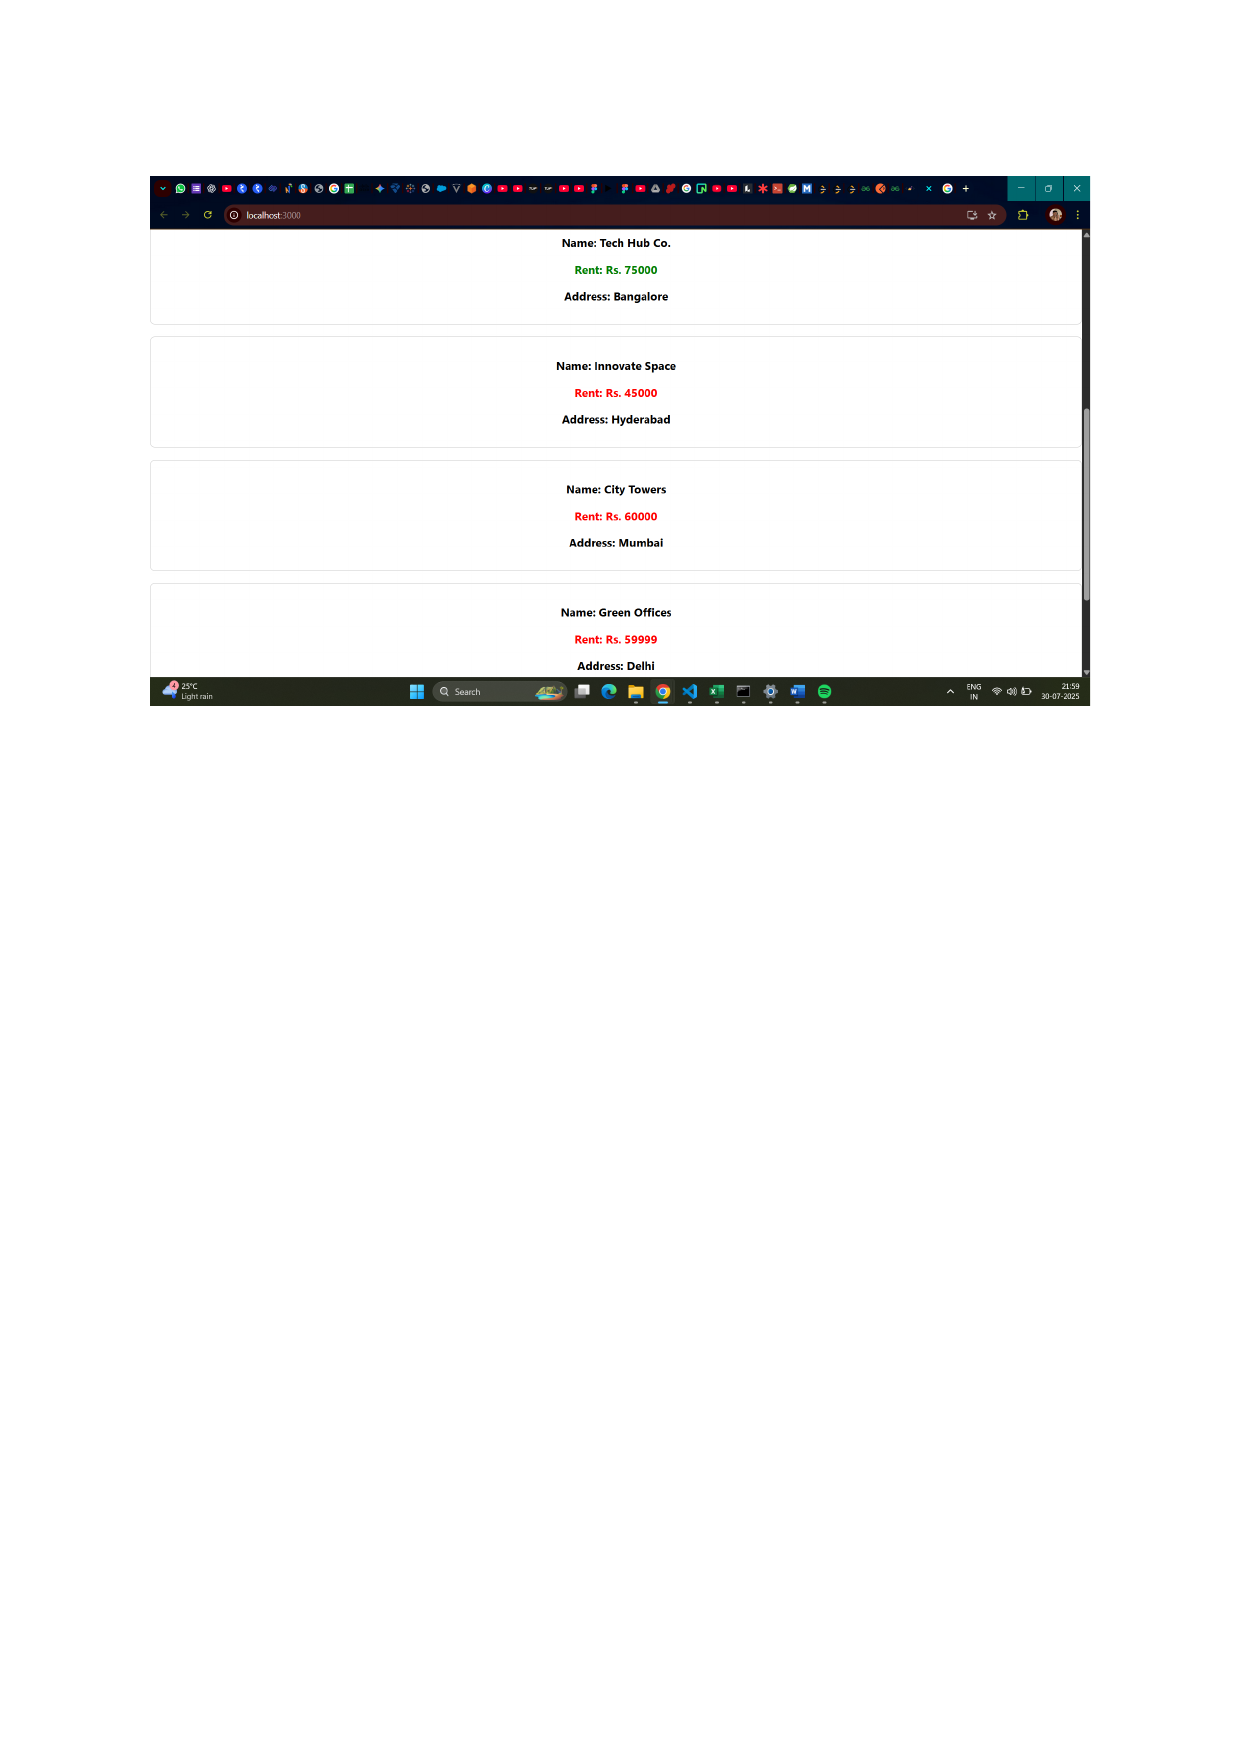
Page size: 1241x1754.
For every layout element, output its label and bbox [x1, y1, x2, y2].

picture [150, 176, 1091, 706]
